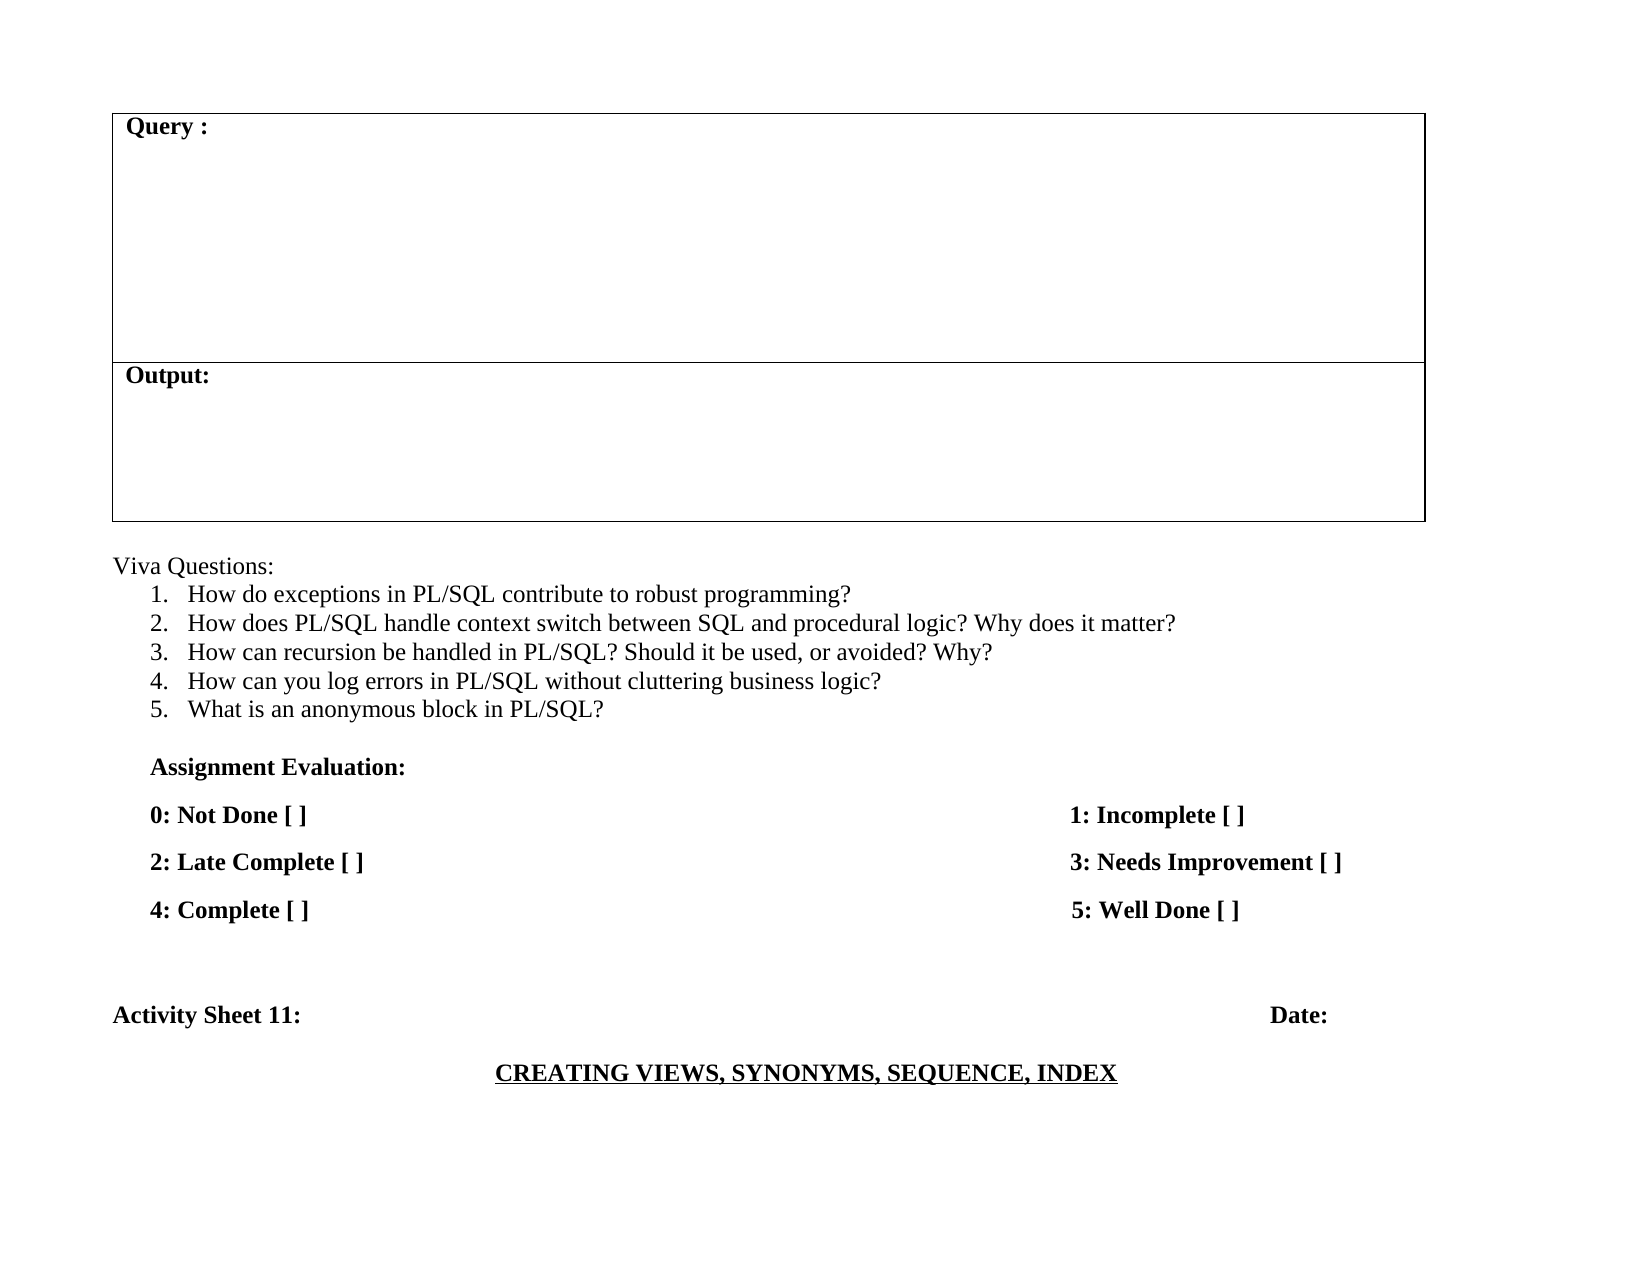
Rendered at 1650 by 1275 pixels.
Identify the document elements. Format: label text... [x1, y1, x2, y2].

text CREATING VIEWS, SYNONYMS, SEQUENCE, INDEX [112, 1058, 1500, 1087]
list What is an anonymous block in PL/SQL? [150, 694, 1500, 723]
list How do exceptions in PL/SQL contribute to robust programming? [150, 579, 1500, 608]
list How can you log errors in PL/SQL without cluttering business logic? [150, 666, 1500, 694]
text 2: Late Complete [ ] 3: Needs Improvement [ ] [112, 847, 1500, 876]
text 0: Not Done [ ] 1: Incomplete [ ] [112, 800, 1500, 828]
text Viva Questions: [112, 551, 1500, 579]
text Activity Sheet 11: Date: [112, 1000, 1500, 1029]
text 4: Complete [ ] 5: Well Done [ ] [112, 895, 1500, 924]
list How does PL/SQL handle context switch between SQL and procedural logic? Why does it matter? [150, 608, 1500, 637]
text Assignment Evaluation: [112, 752, 1500, 781]
list How can recursion be handled in PL/SQL? Should it be used, or avoided? Why? [150, 637, 1500, 666]
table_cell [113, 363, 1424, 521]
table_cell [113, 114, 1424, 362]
